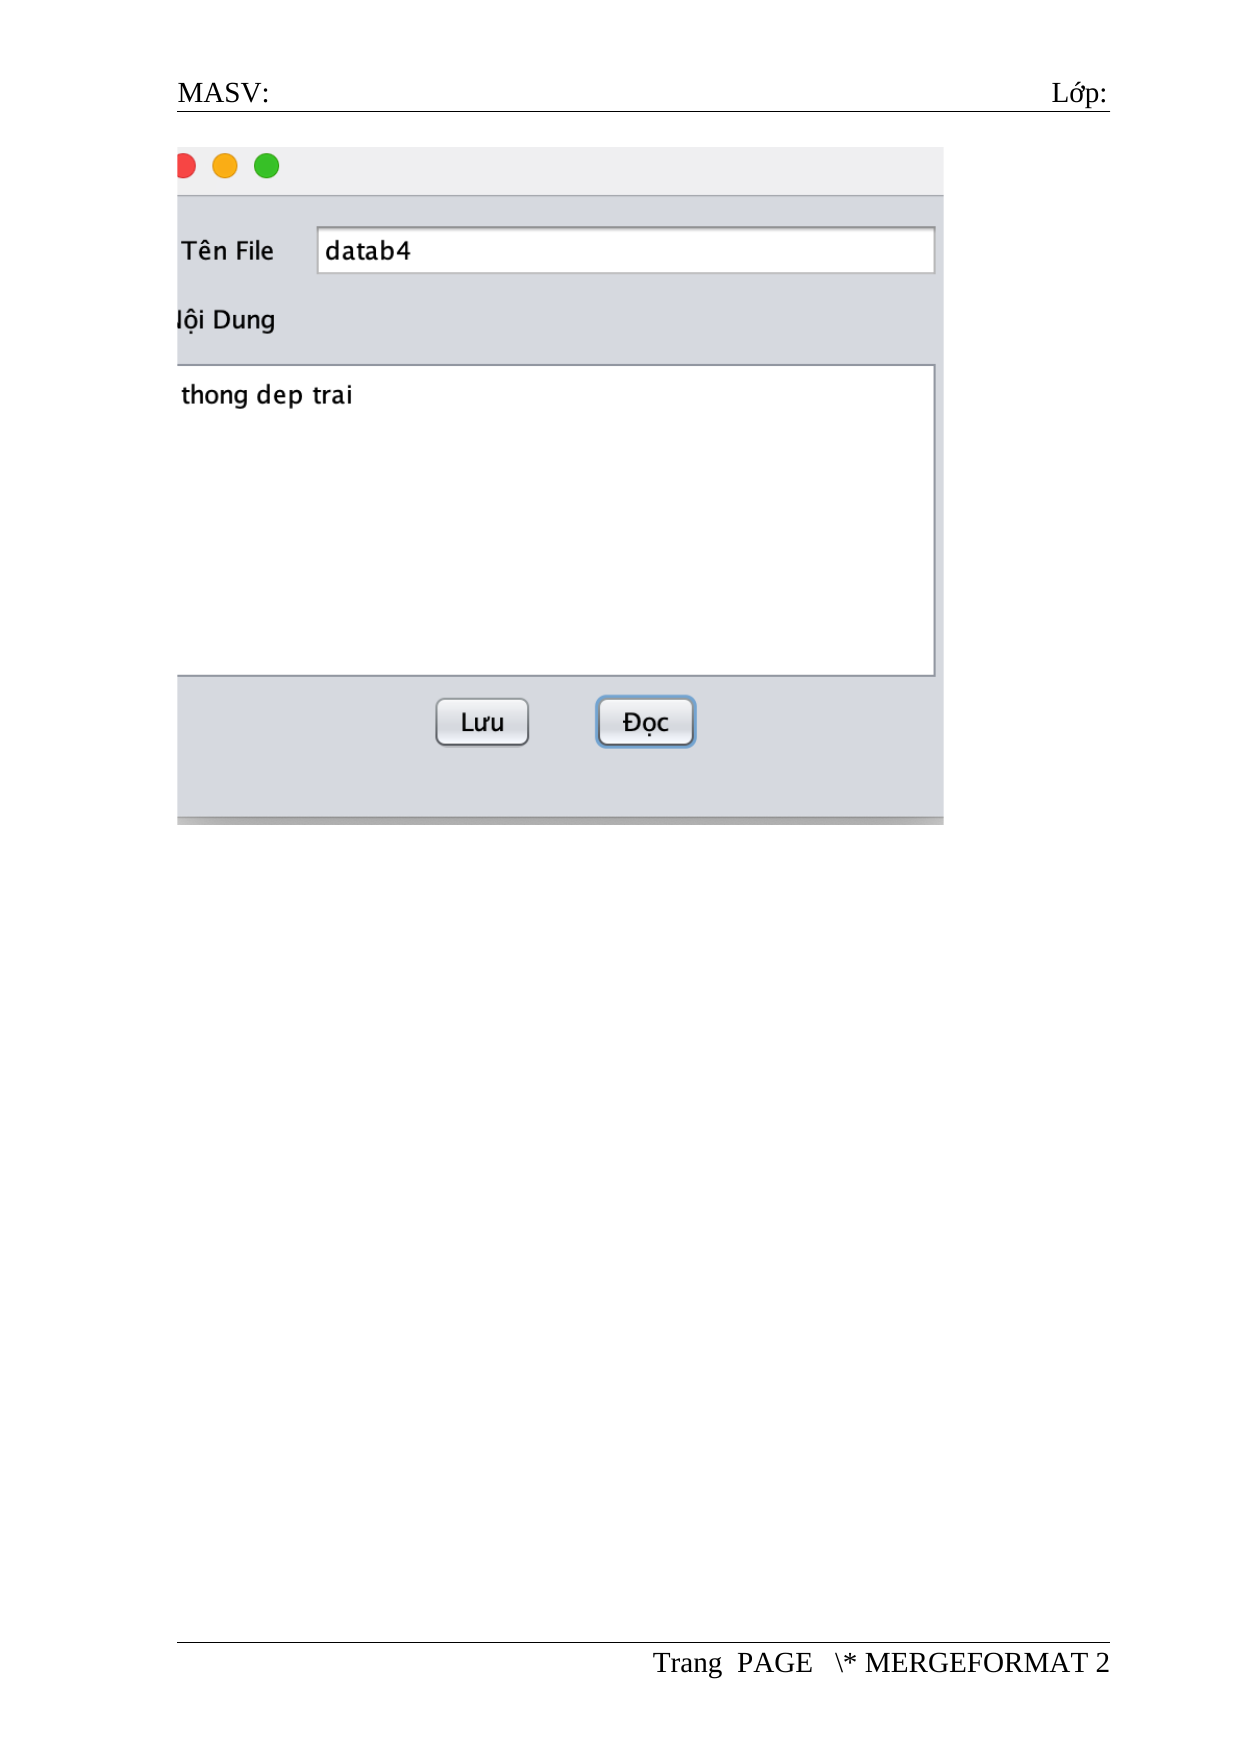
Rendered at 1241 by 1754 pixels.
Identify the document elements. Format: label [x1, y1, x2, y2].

picture [177, 147, 944, 825]
